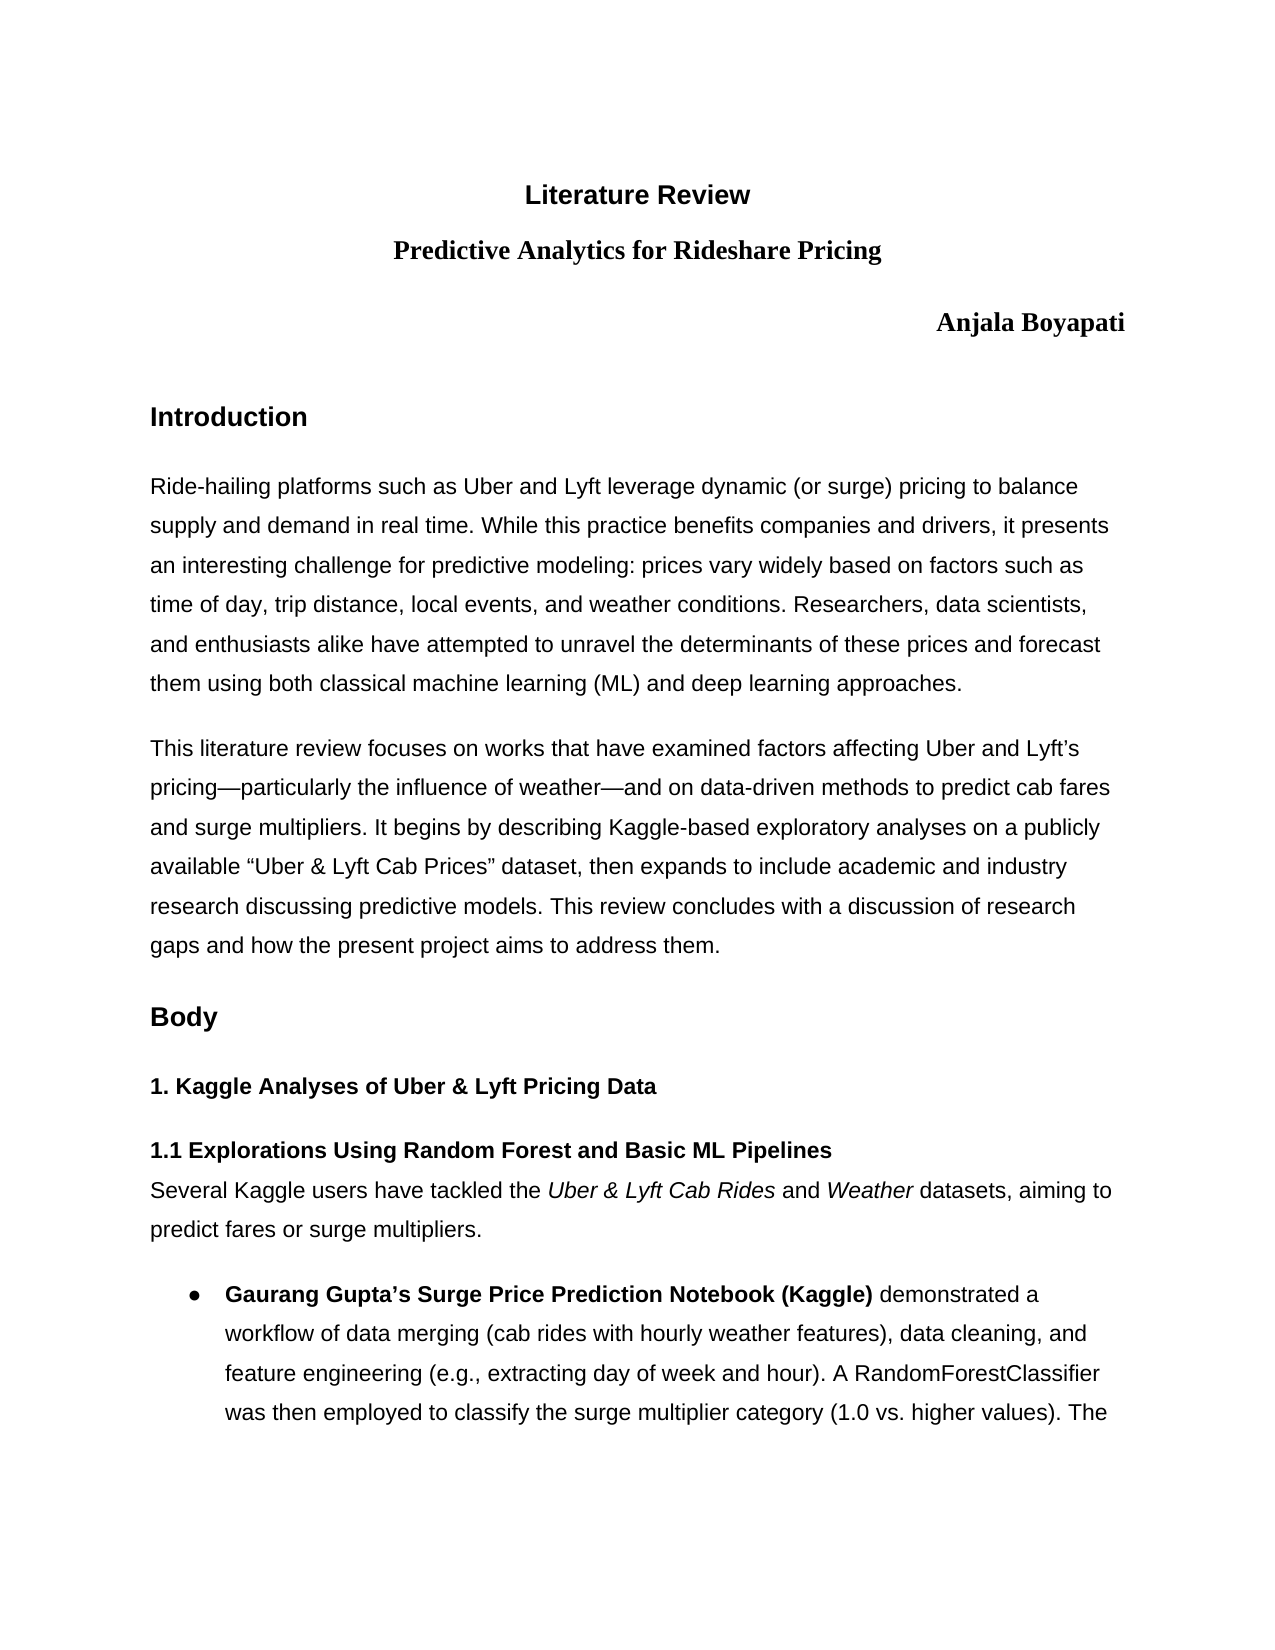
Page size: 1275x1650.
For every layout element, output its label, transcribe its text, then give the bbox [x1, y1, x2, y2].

text 1.1 Explorations Using Random Forest and Basic ML Pipelines Several Kaggle users have tackled the Uber & Lyft Cab Rides and Weather datasets, aiming to predict fares or surge multipliers. [150, 1137, 1125, 1242]
text Anjala Boyapati [150, 306, 1125, 337]
subtitle Literature Review [150, 179, 1125, 210]
text Ride-hailing platforms such as Uber and Lyft leverage dynamic (or surge) pricing to balance supply and demand in real time. While this practice benefits companies and drivers, it presents an interesting challenge for predictive modeling: prices vary widely based on factors such as time of day, trip distance, local events, and weather conditions. Researchers, data scientists, and enthusiasts alike have attempted to unravel the determinants of these prices and forecast them using both classical machine learning (ML) and deep learning approaches. [150, 473, 1125, 697]
subtitle 1. Kaggle Analyses of Uber & Lyft Pricing Data [150, 1073, 1125, 1099]
text Predictive Analytics for Rideshare Pricing [150, 234, 1125, 266]
text This literature review focuses on works that have examined factors affecting Uber and Lyft’s pricing—particularly the influence of weather—and on data-driven methods to predict cab fares and surge multipliers. It begins by describing Kaggle-based exploratory analyses on a publicly available “Uber & Lyft Cab Prices” dataset, then expands to include academic and industry research discussing predictive models. This review concludes with a discussion of research gaps and how the present project aims to address them. [150, 735, 1125, 958]
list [187, 1281, 1125, 1425]
subtitle Body [150, 1001, 1125, 1032]
subtitle Introduction [150, 401, 1125, 432]
